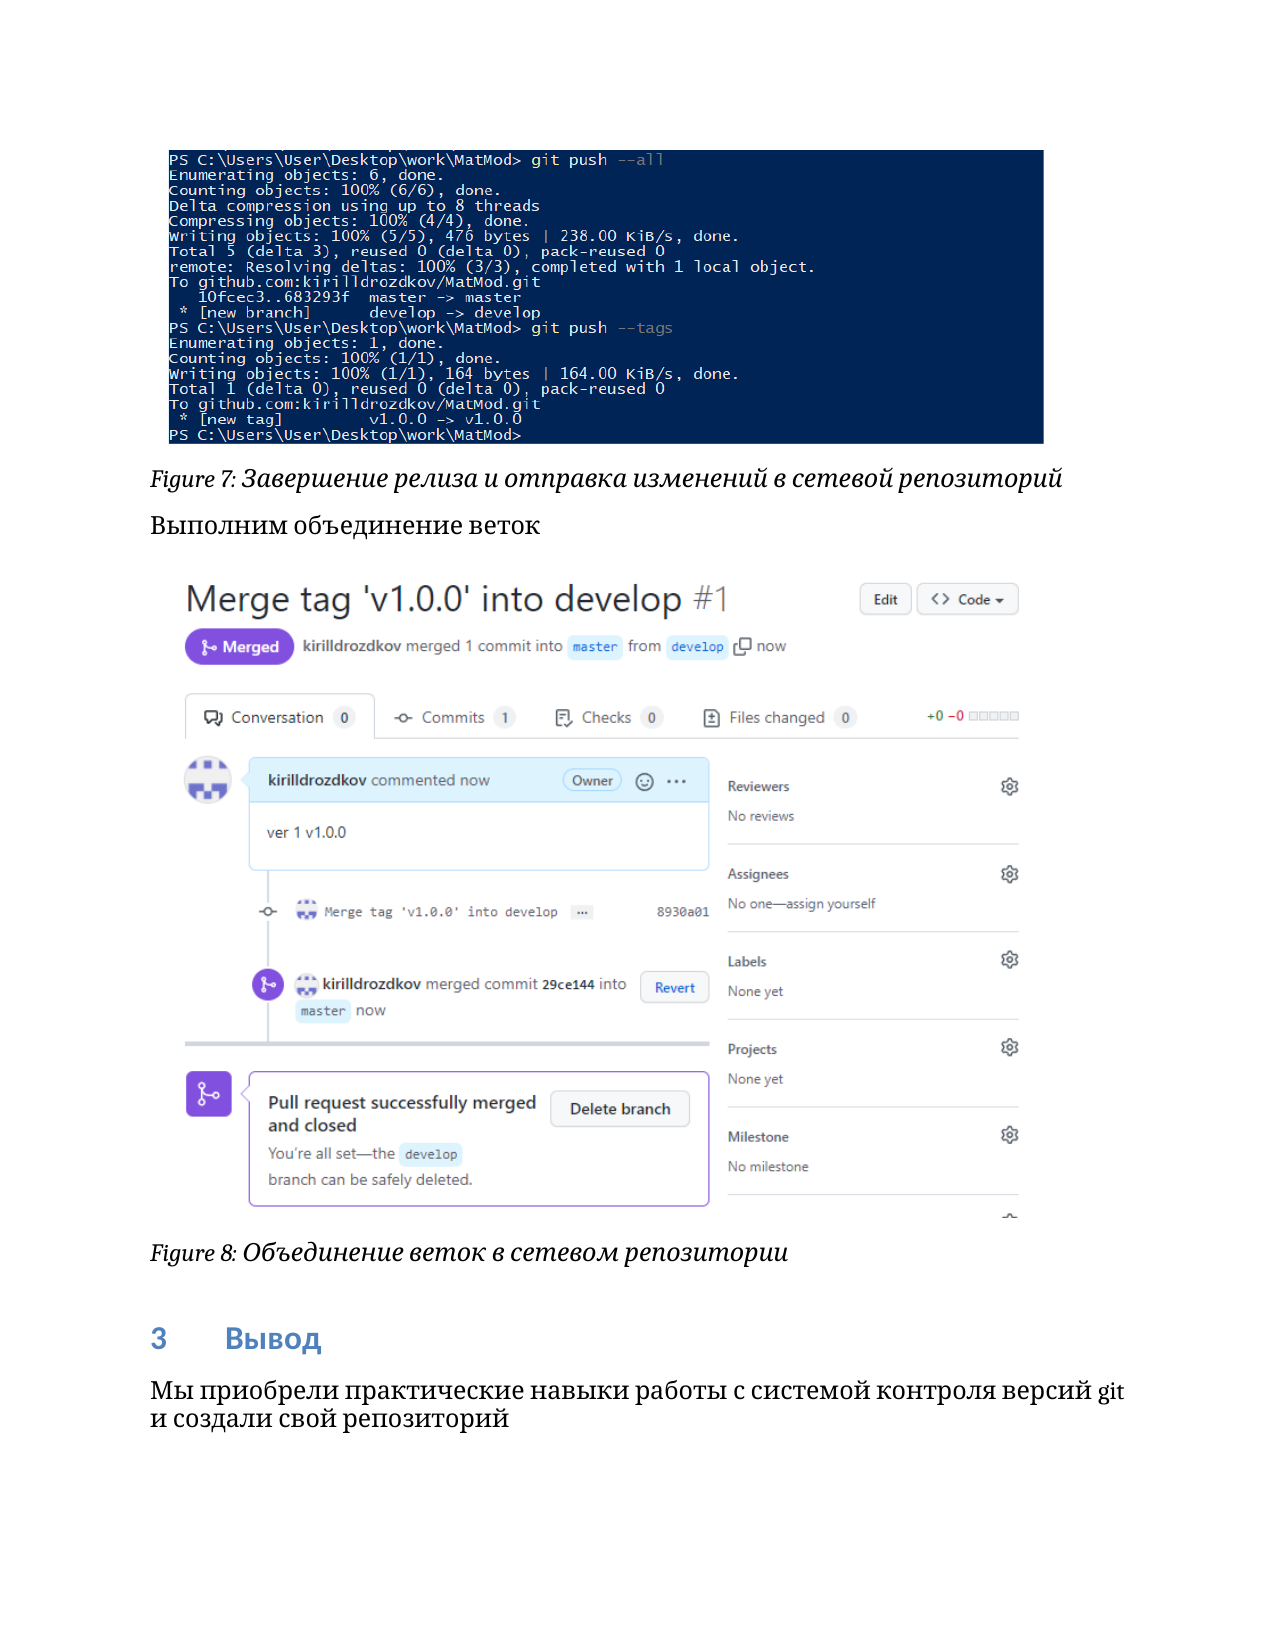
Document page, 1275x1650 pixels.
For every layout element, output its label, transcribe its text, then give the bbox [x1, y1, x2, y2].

picture [168, 150, 1044, 444]
text Figure 8: Объединение веток в сетевом репозитории [150, 1238, 1125, 1267]
picture [168, 559, 1044, 1218]
text Выполним объединение веток [150, 512, 1125, 541]
text Мы приобрели практические навыки работы с системой контроля версий git и создали свой репозиторий [150, 1377, 1125, 1434]
text Figure 7: Завершение релиза и отправка изменений в сетевой репозиторий [150, 465, 1125, 493]
subtitle 3 Вывод [150, 1317, 1125, 1358]
